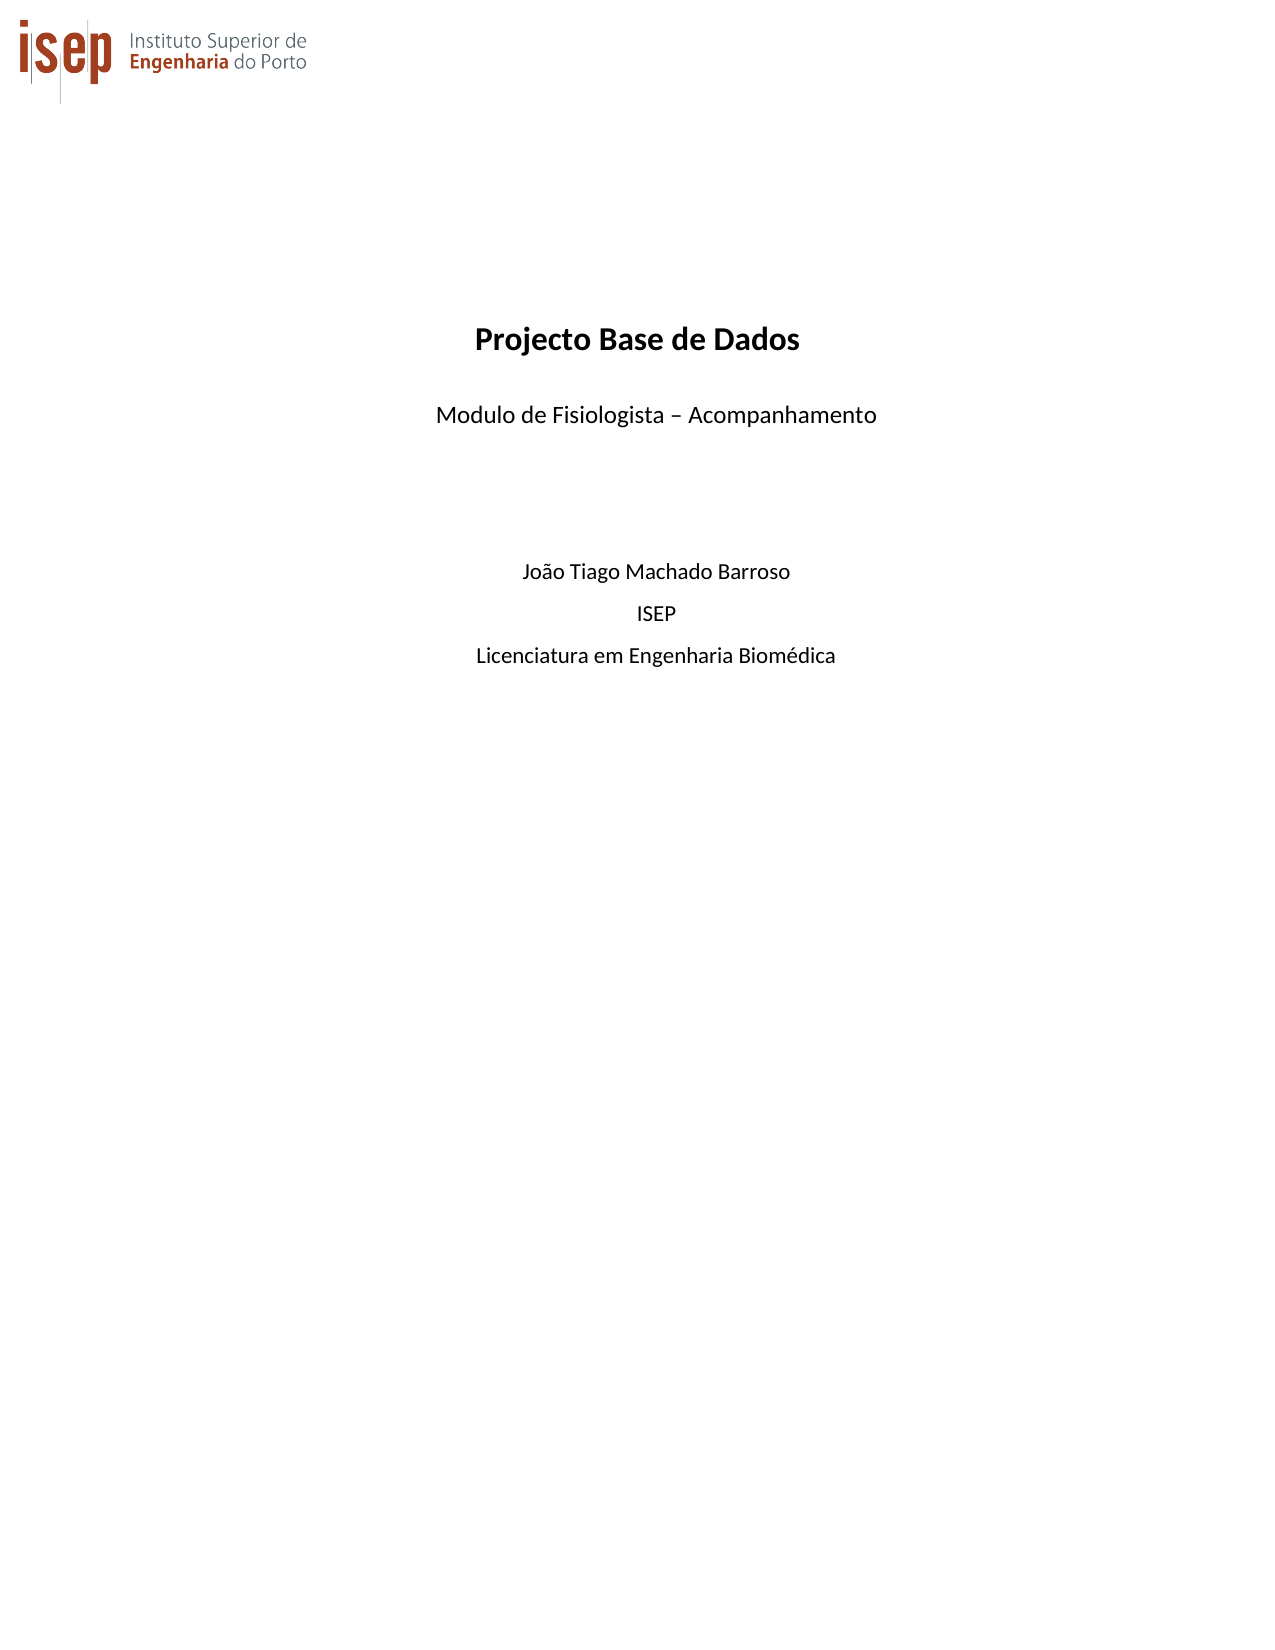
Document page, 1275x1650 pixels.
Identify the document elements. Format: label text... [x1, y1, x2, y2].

subtitle João Tiago Machado Barroso [150, 557, 1125, 585]
picture [0, 0, 325, 124]
subtitle ISEP [150, 599, 1125, 627]
title Projecto Base de Dados [150, 318, 1125, 359]
subtitle Modulo de Fisiologista – Acompanhamento [150, 399, 1125, 430]
subtitle Licenciatura em Engenharia Biomédica [150, 641, 1125, 669]
